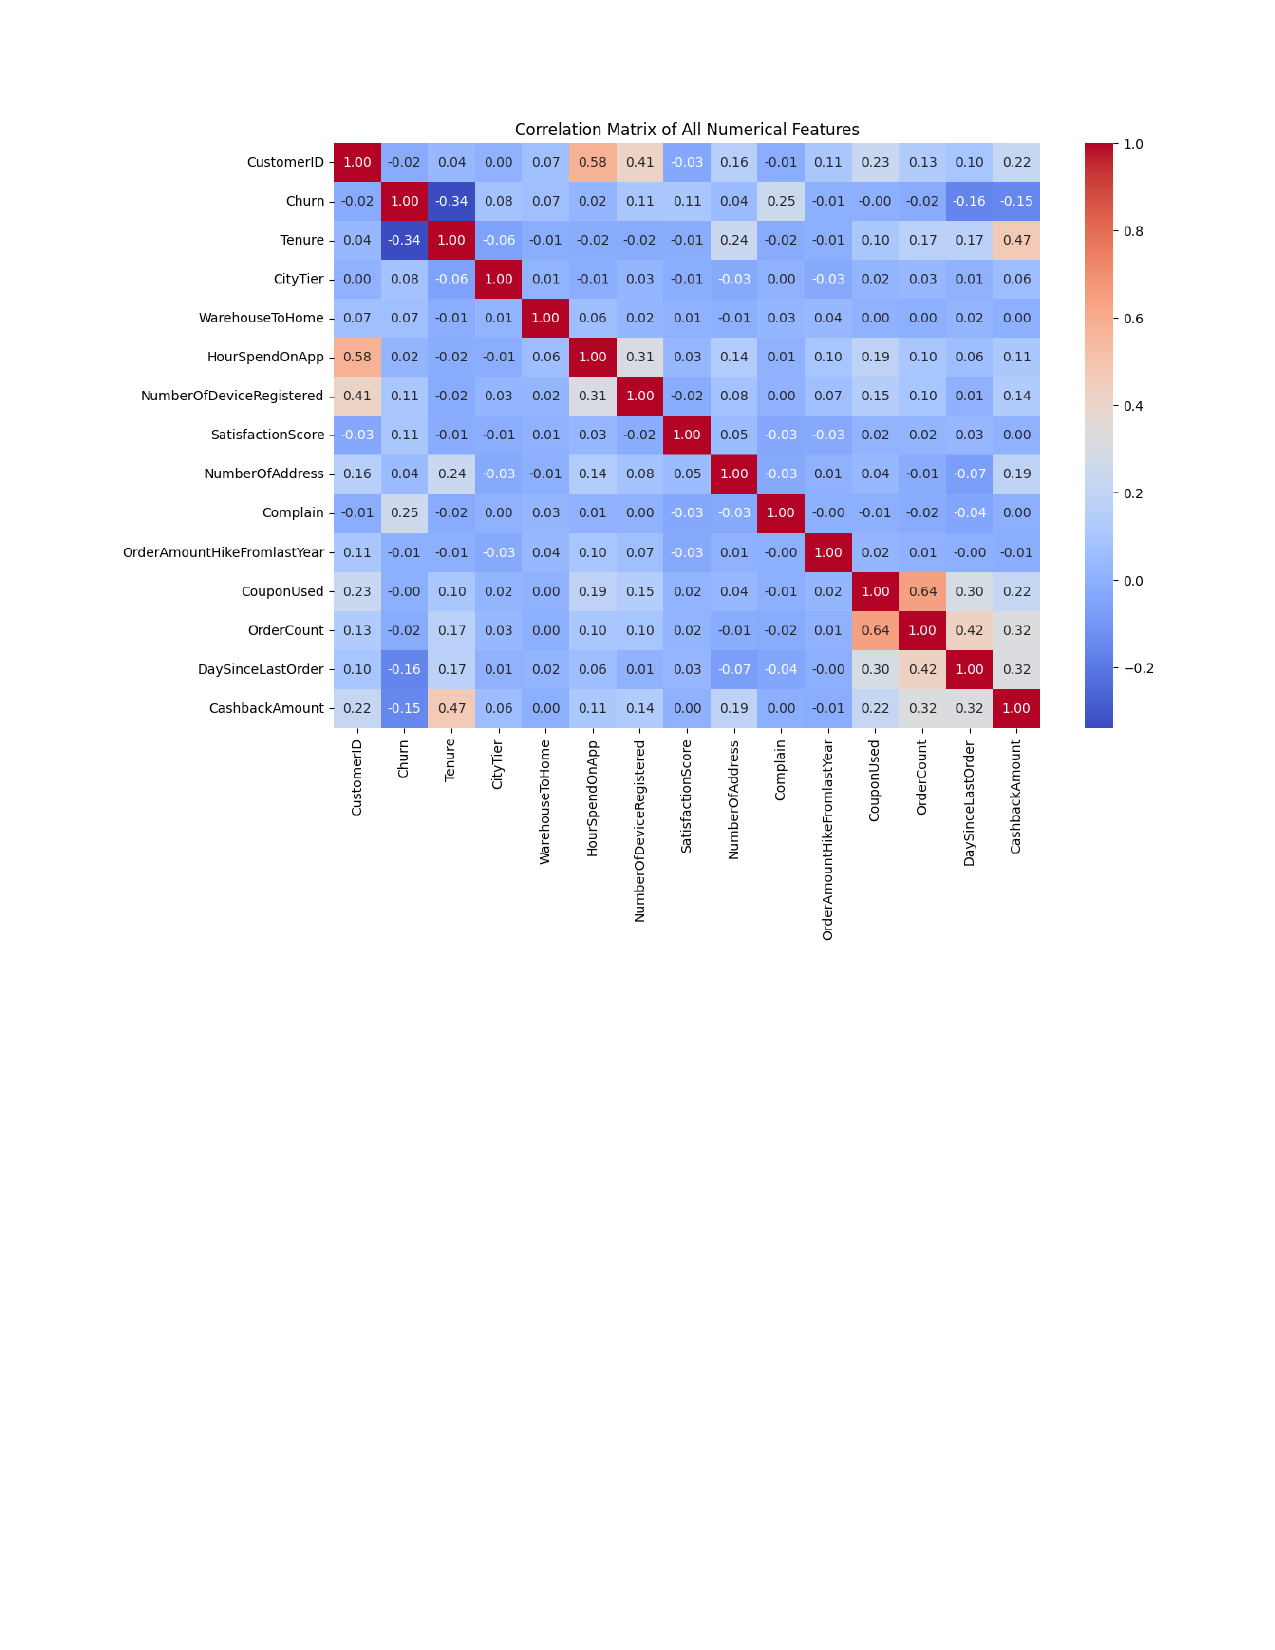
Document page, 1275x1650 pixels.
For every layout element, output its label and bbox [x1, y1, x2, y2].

picture [112, 112, 1163, 949]
